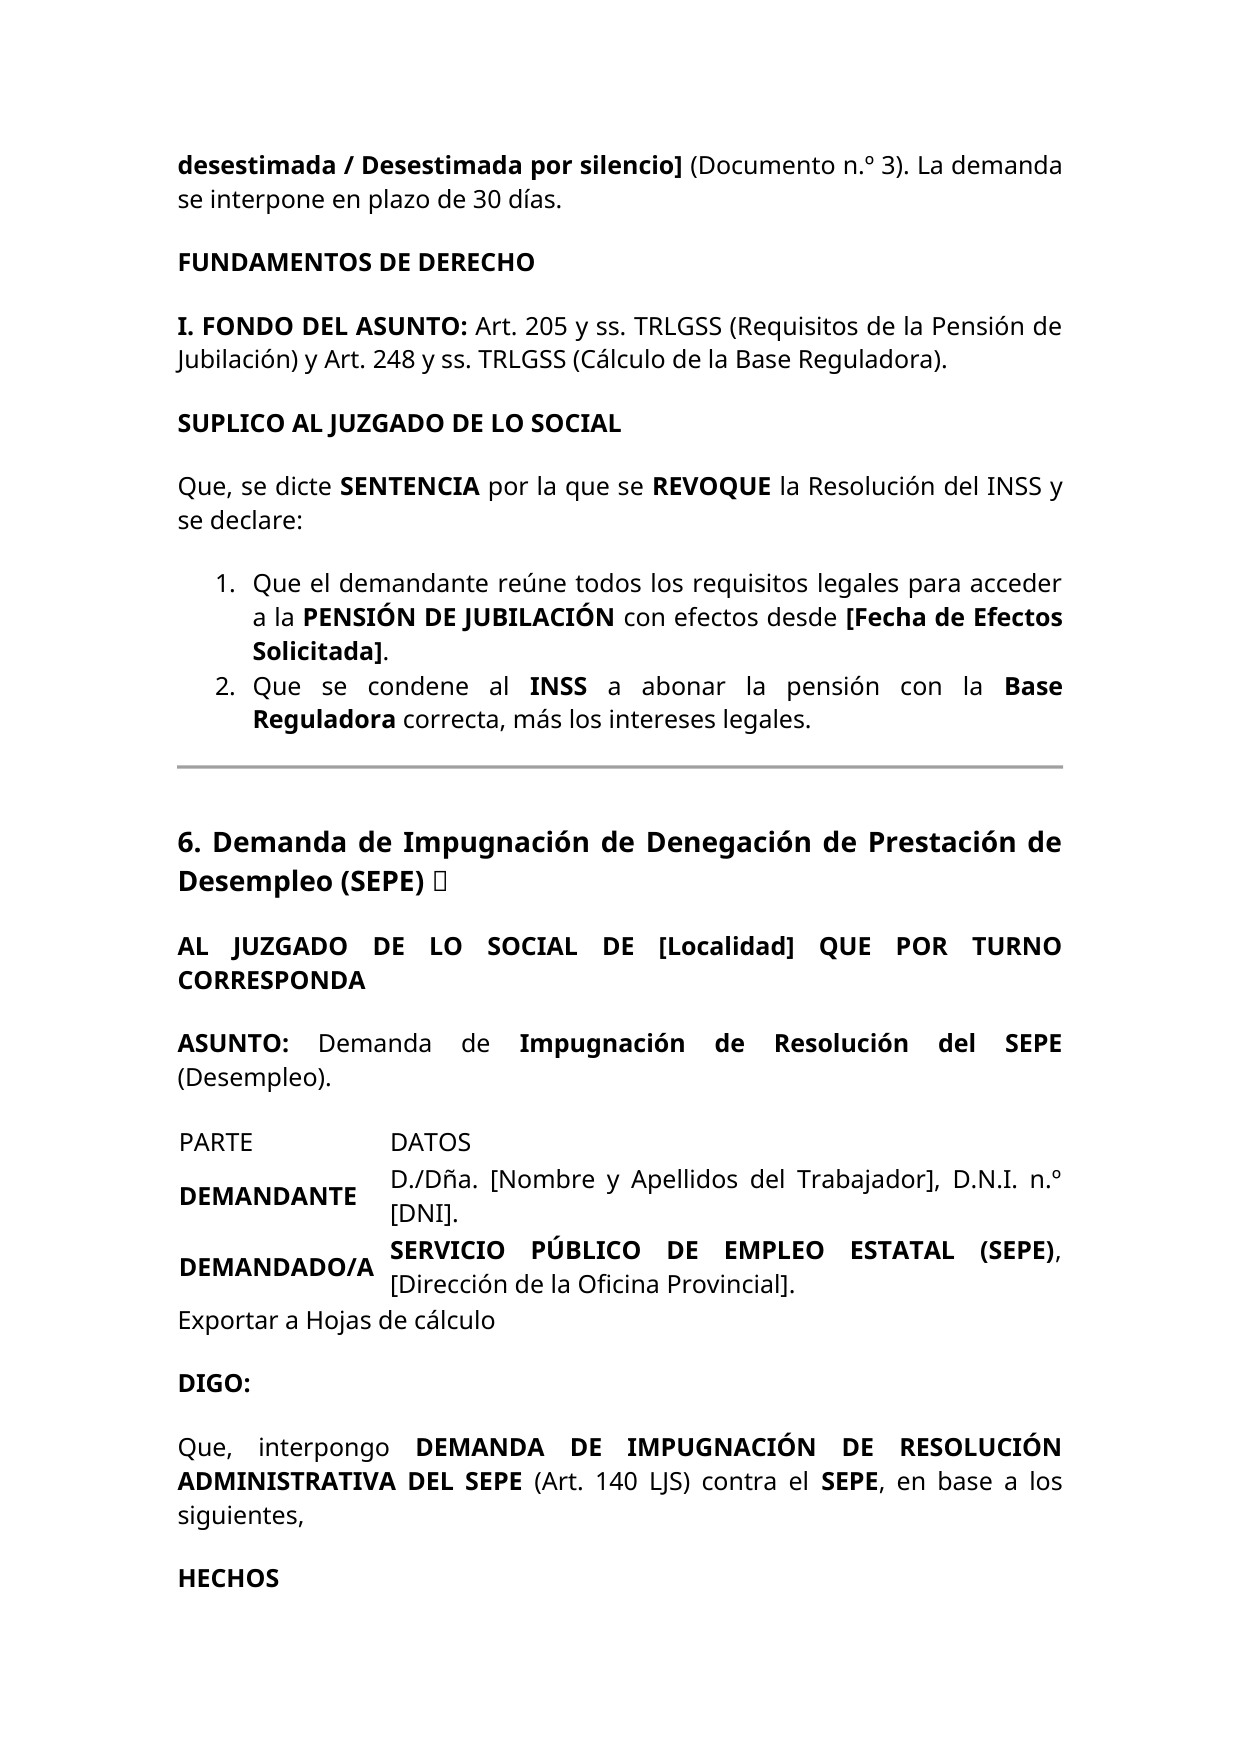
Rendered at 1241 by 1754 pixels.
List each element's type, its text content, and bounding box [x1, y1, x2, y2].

text Exportar a Hojas de cálculo [177, 1303, 1063, 1337]
table_cell DEMANDADO/A [177, 1231, 388, 1303]
text SUPLICO AL JUZGADO DE LO SOCIAL [177, 405, 1063, 439]
list Que se condene al INSS a abonar la pensión con la Base Reguladora correcta, más los intereses legales. [215, 668, 1063, 736]
table_header PARTE [177, 1123, 388, 1160]
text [177, 148, 1063, 216]
list Que el demandante reúne todos los requisitos legales para acceder a la PENSIÓN DE JUBILACIÓN con efectos desde [Fecha de Efectos Solicitada]. [215, 566, 1063, 668]
text I. FONDO DEL ASUNTO: Art. 205 y ss. TRLGSS (Requisitos de la Pensión de Jubilación) y Art. 248 y ss. TRLGSS (Cálculo de la Base Reguladora). [177, 308, 1063, 376]
text DIGO: [177, 1366, 1063, 1400]
text Que, se dicte SENTENCIA por la que se REVOQUE la Resolución del INSS y se declare: [177, 469, 1063, 537]
text AL JUZGADO DE LO SOCIAL DE [Localidad] QUE POR TURNO CORRESPONDA [177, 928, 1063, 997]
table_cell SERVICIO PÚBLICO DE EMPLEO ESTATAL (SEPE), [Dirección de la Oficina Provincial]. [388, 1231, 1063, 1303]
text 6. Demanda de Impugnación de Denegación de Prestación de Desempleo (SEPE) 💸 [177, 823, 1063, 899]
text Que, interpongo DEMANDA DE IMPUGNACIÓN DE RESOLUCIÓN ADMINISTRATIVA DEL SEPE (Art. 140 LJS) contra el SEPE, en base a los siguientes, [177, 1429, 1063, 1531]
text FUNDAMENTOS DE DERECHO [177, 245, 1063, 279]
table_cell DEMANDANTE [177, 1160, 388, 1231]
text ASUNTO: Demanda de Impugnación de Resolución del SEPE (Desempleo). [177, 1026, 1063, 1094]
table_header DATOS [388, 1123, 1063, 1160]
text HECHOS [177, 1561, 1063, 1594]
table_cell D./Dña. [Nombre y Apellidos del Trabajador], D.N.I. n.º [DNI]. [388, 1160, 1063, 1231]
